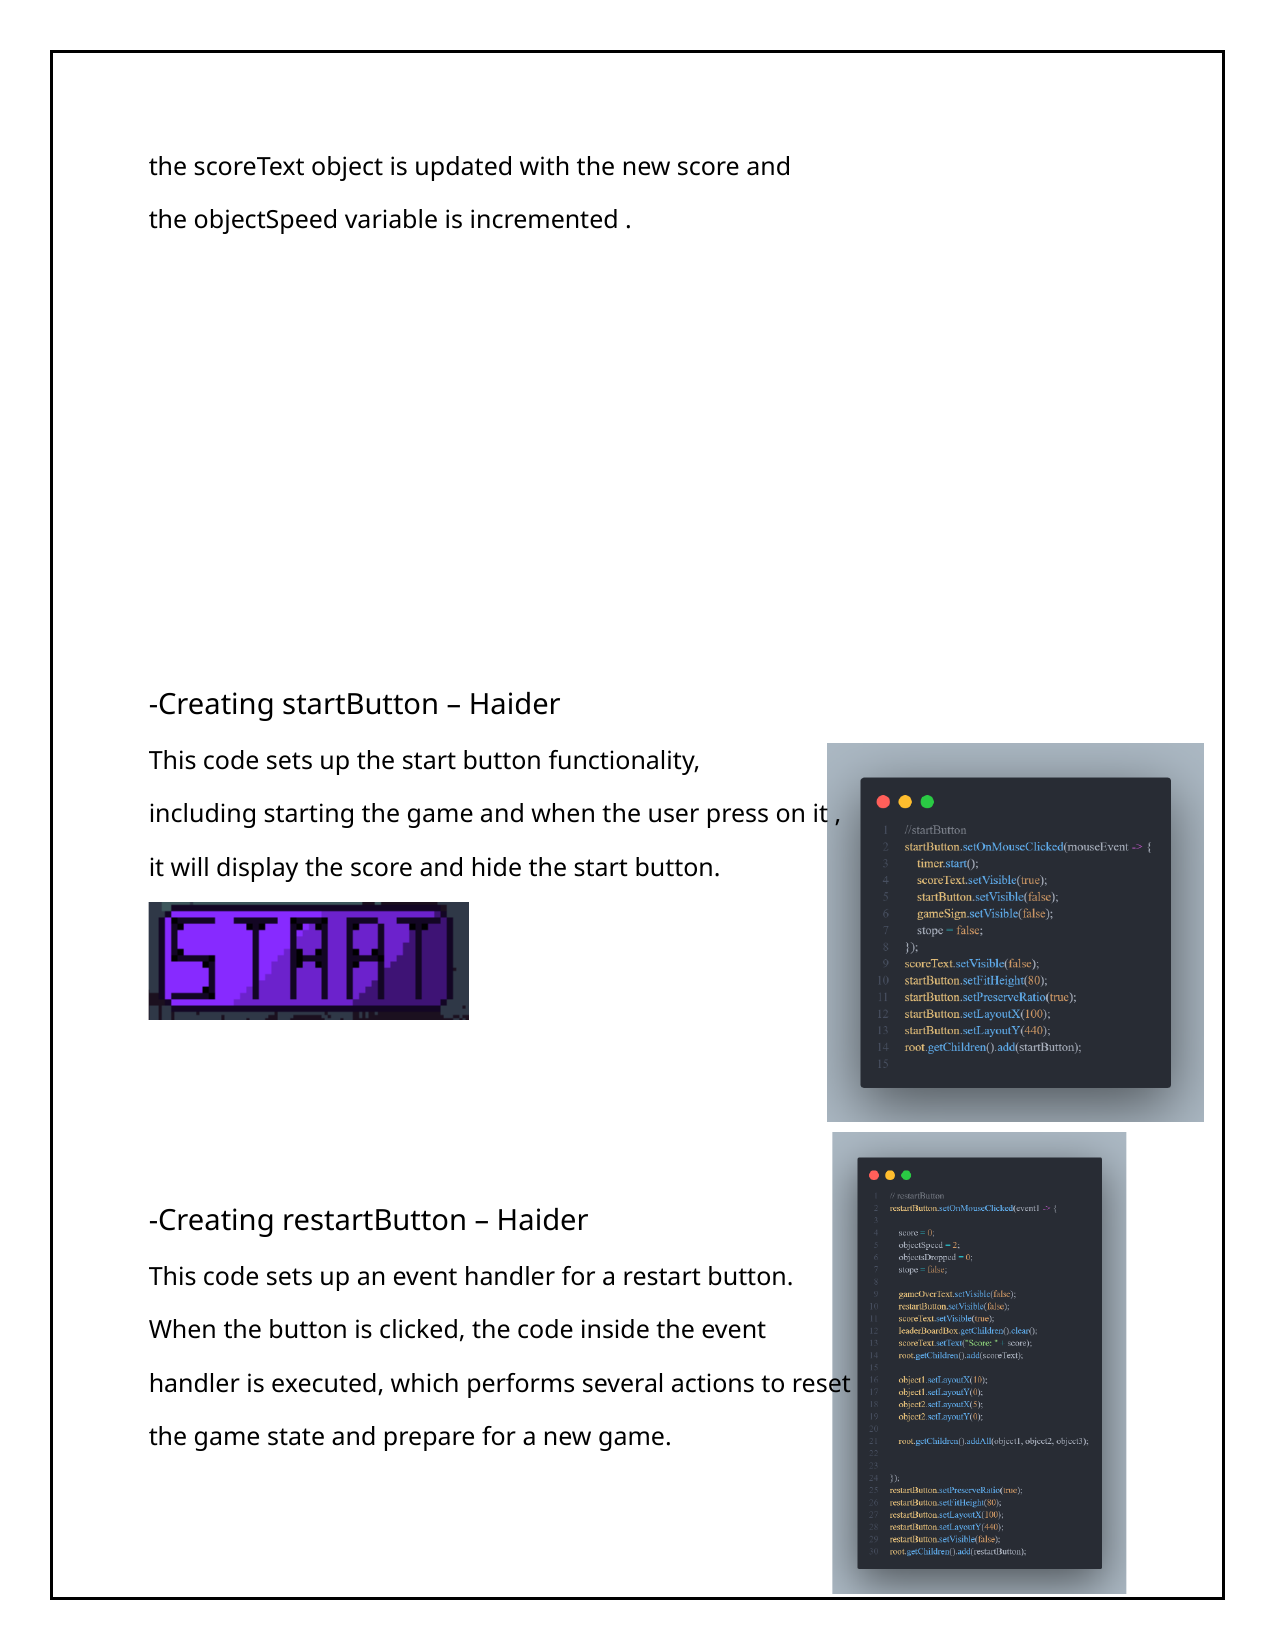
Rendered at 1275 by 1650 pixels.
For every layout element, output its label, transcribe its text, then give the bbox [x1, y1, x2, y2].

text including starting the game and when the user press on it , [148, 796, 1126, 830]
text the objectSpeed variable is incremented . [148, 202, 1126, 236]
picture [827, 743, 1204, 1122]
text This code sets up an event handler for a restart button. [148, 1258, 1126, 1293]
text handler is executed, which performs several actions to reset [148, 1365, 1126, 1399]
text the scoreText object is updated with the new score and [148, 148, 1126, 183]
text -Creating startButton – Haider [148, 683, 1126, 723]
text This code sets up the start button functionality, [148, 742, 1126, 776]
picture [148, 902, 469, 1020]
text -Creating restartButton – Haider [148, 1199, 1126, 1239]
text it will display the score and hide the start button. [148, 849, 1126, 883]
picture [832, 1132, 1127, 1594]
text When the button is clicked, the code inside the event [148, 1312, 1126, 1346]
text the game state and prepare for a new game. [148, 1419, 1126, 1453]
